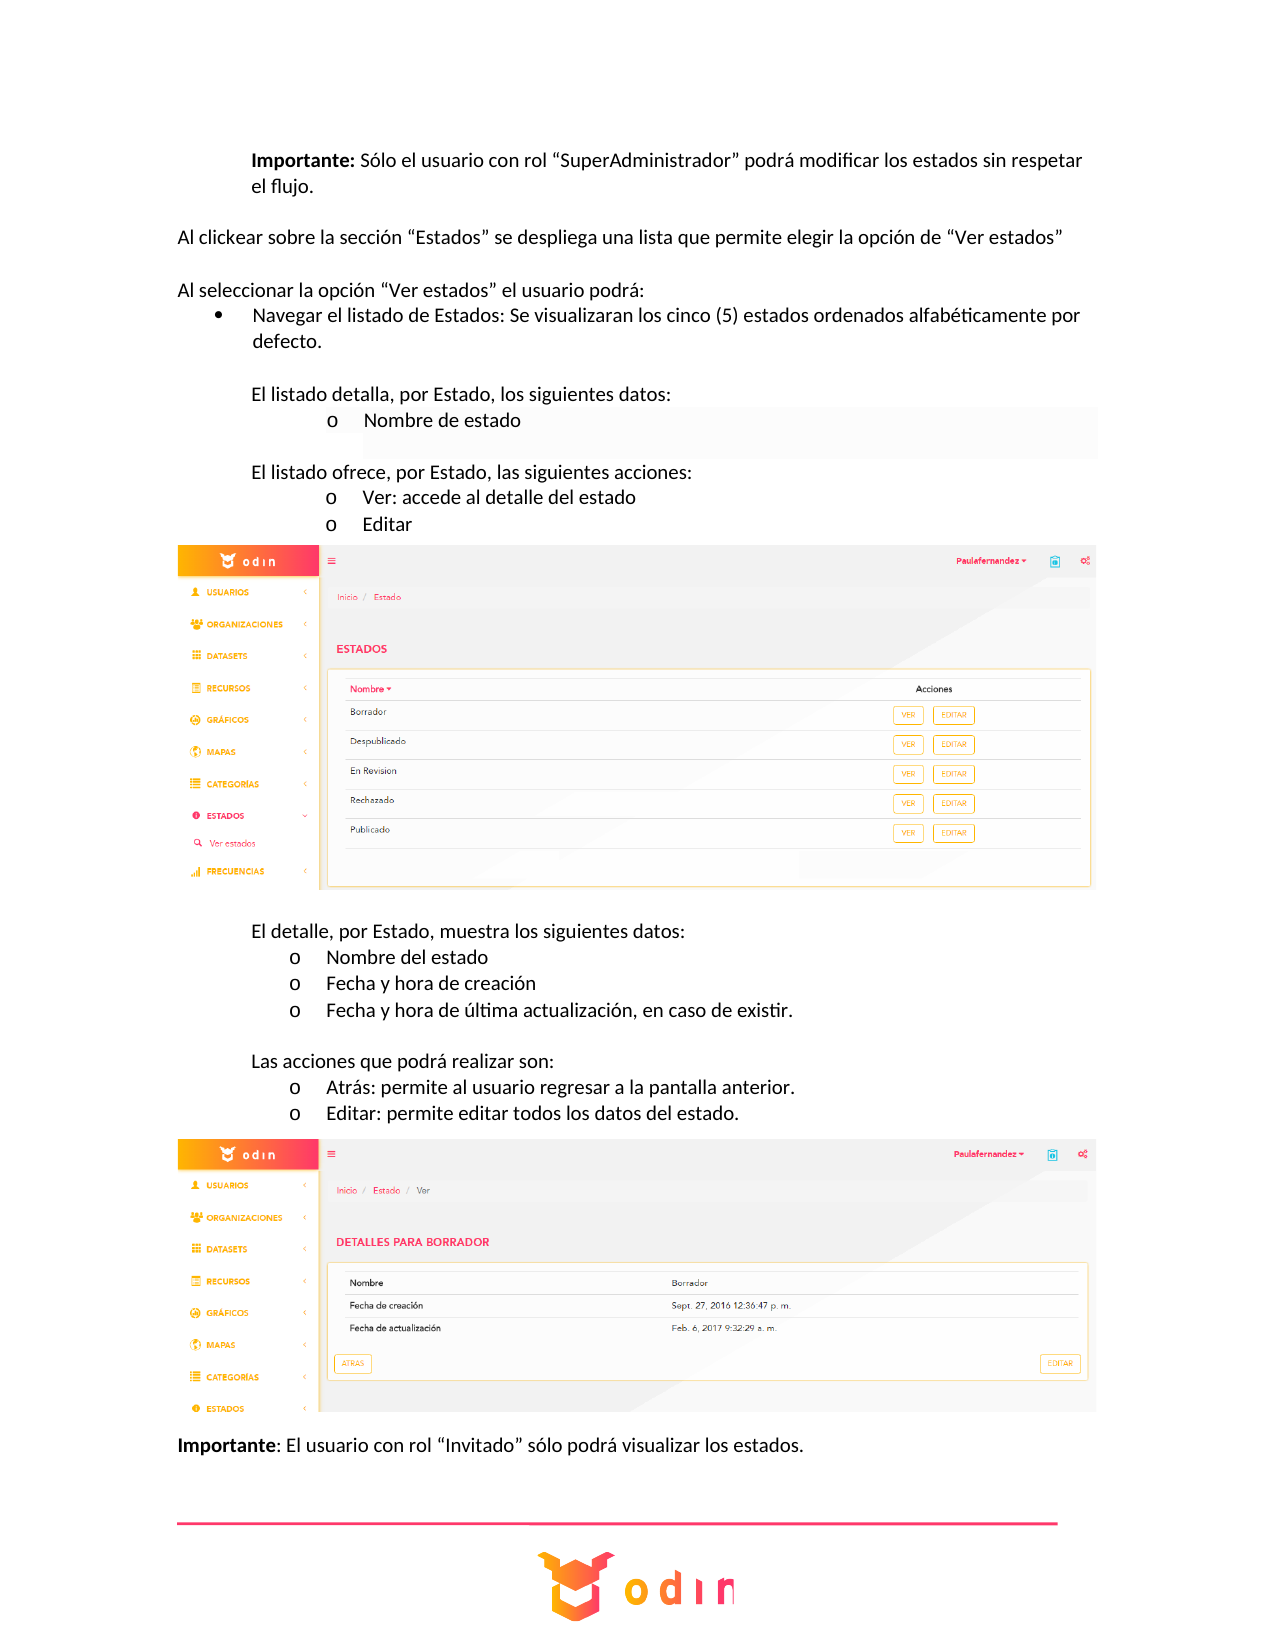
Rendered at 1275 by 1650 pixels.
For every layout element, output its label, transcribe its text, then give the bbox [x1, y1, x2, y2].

list Navegar el listado de Estados: Se visualizaran los cinco (5) estados ordenados alfabéticamente por defecto. [215, 303, 1098, 382]
list Fecha y hora de creación [288, 970, 1098, 997]
list Ver: accede al detalle del estado [325, 484, 1098, 511]
list Atrás: permite al usuario regresar a la pantalla anterior. [288, 1074, 1098, 1101]
text El detalle, por Estado, muestra los siguientes datos: [177, 918, 1098, 944]
picture [536, 1552, 734, 1621]
list Nombre del estado [288, 944, 1098, 970]
text Al clickear sobre la sección “Estados” se despliega una lista que permite elegir la opción de “Ver estados” [177, 224, 1098, 277]
text Las acciones que podrá realizar son: [177, 1049, 1098, 1074]
list Editar [325, 511, 1098, 537]
list Nombre de estado [326, 407, 1098, 433]
text El listado ofrece, por Estado, las siguientes acciones: [251, 459, 1098, 484]
text El listado detalla, por Estado, los siguientes datos: [177, 382, 1098, 407]
list Editar: permite editar todos los datos del estado. [288, 1101, 1098, 1127]
text Importante: Sólo el usuario con rol “SuperAdministrador” podrá modificar los estados sin respetar el flujo. [251, 148, 1098, 198]
list Fecha y hora de última actualización, en caso de existir. [288, 997, 1098, 1023]
picture [177, 1139, 1095, 1412]
picture [177, 545, 1095, 890]
text Al seleccionar la opción “Ver estados” el usuario podrá: [177, 277, 1098, 303]
